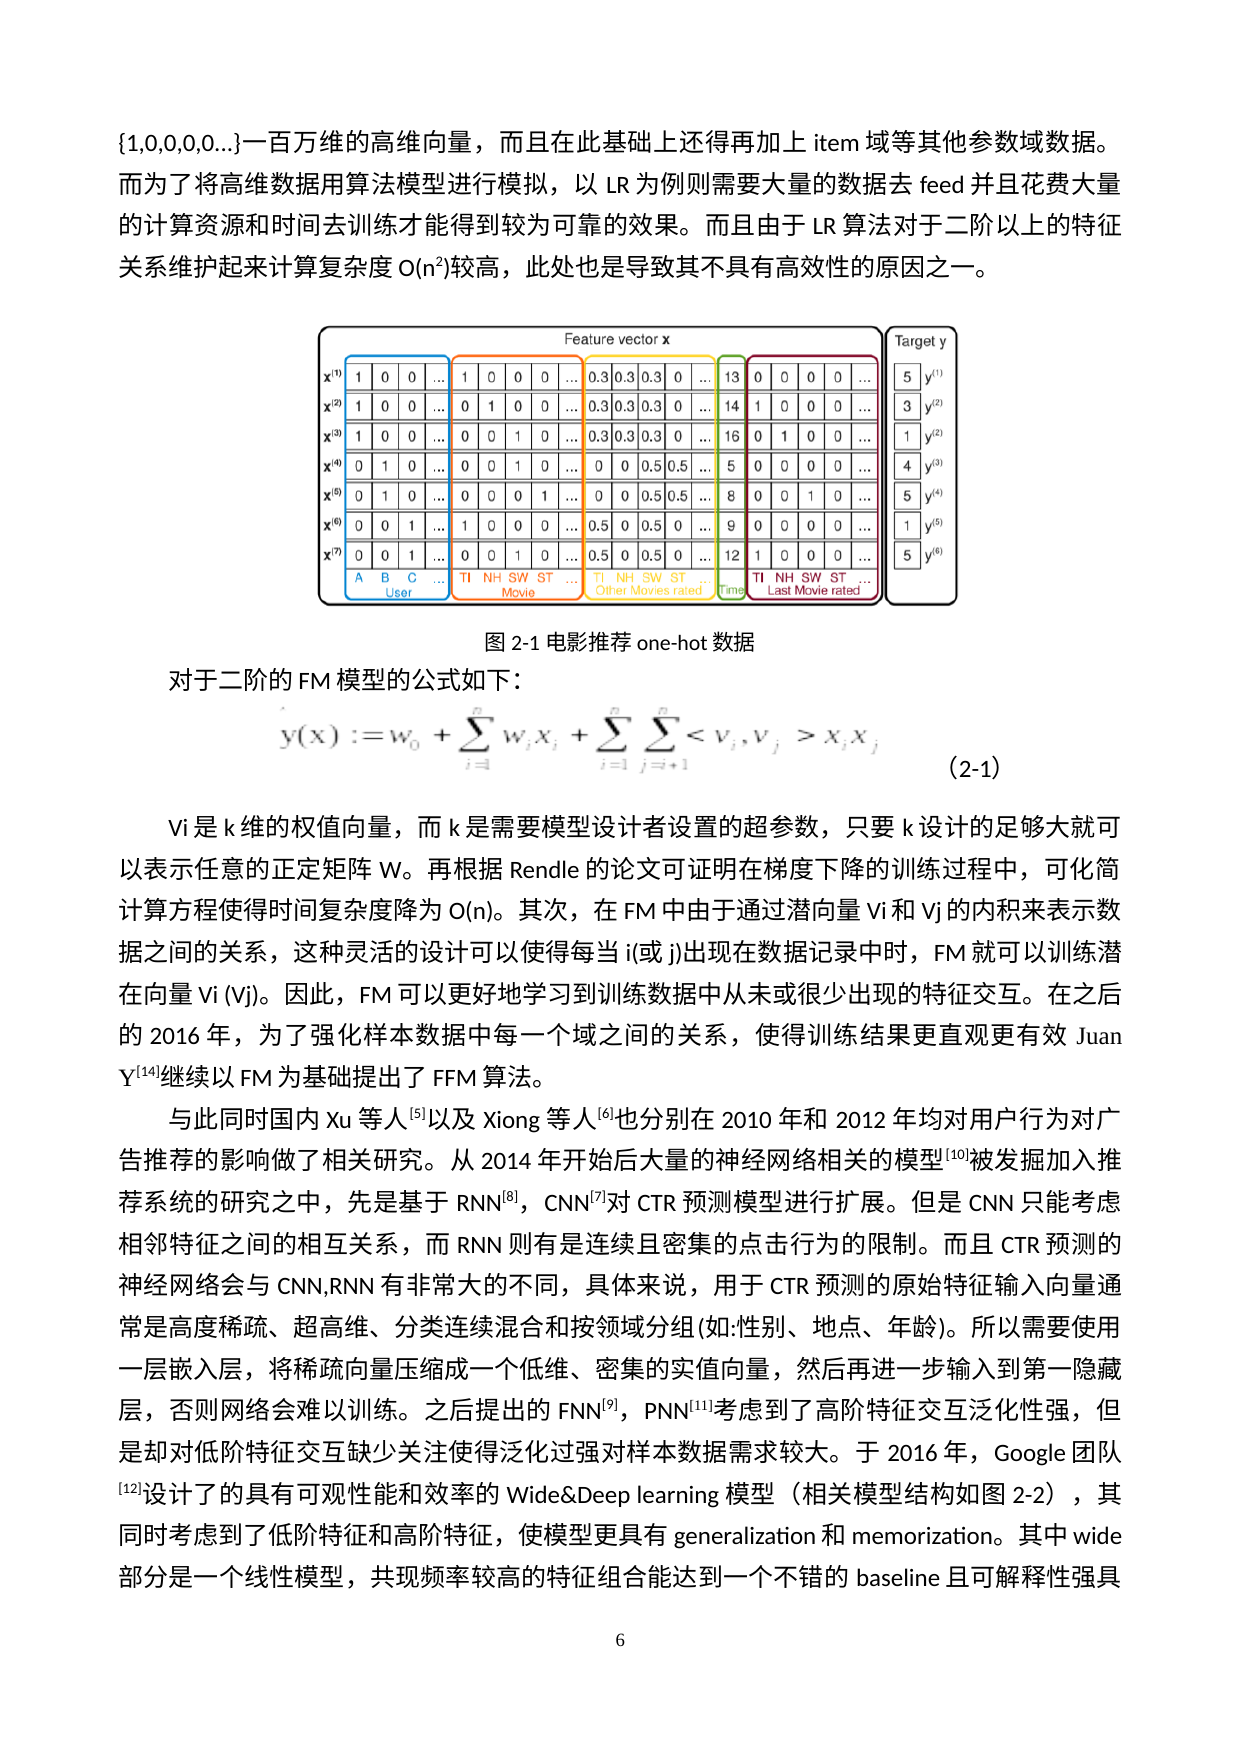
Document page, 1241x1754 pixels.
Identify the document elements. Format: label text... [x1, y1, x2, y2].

list 对于二阶的FM模型的公式如下： [118, 656, 1122, 698]
list （2-1） [118, 698, 1122, 785]
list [118, 1095, 1122, 1595]
picture [267, 284, 973, 625]
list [118, 118, 1122, 285]
list Vi是k维的权值向量，而k是需要模型设计者设置的超参数，只要k设计的足够大就可以表示任意的正定矩阵W。再根据Rendle的论文可证明在梯度下降的训练过程中，可化简计算方程使得时间复杂度降为O(n)。其次，在FM中由于通过潜向量Vi和Vj的内积来表示数据之间的关系，这种灵活的设计可以使得每当i(或j)出现在数据记录中时，FM就可以训练潜在向量Vi (Vj)。因此，FM可以更好地学习到训练数据中从未或很少出现的特征交互。在之后的2016年，为了强化样本数据中每一个域之间的关系，使得训练结果更直观更有效Juan Y[14]继续以FM为基础提出了FFM算法。 [118, 803, 1122, 1095]
text 图2-1 电影推荐one-hot数据 [118, 625, 1122, 656]
